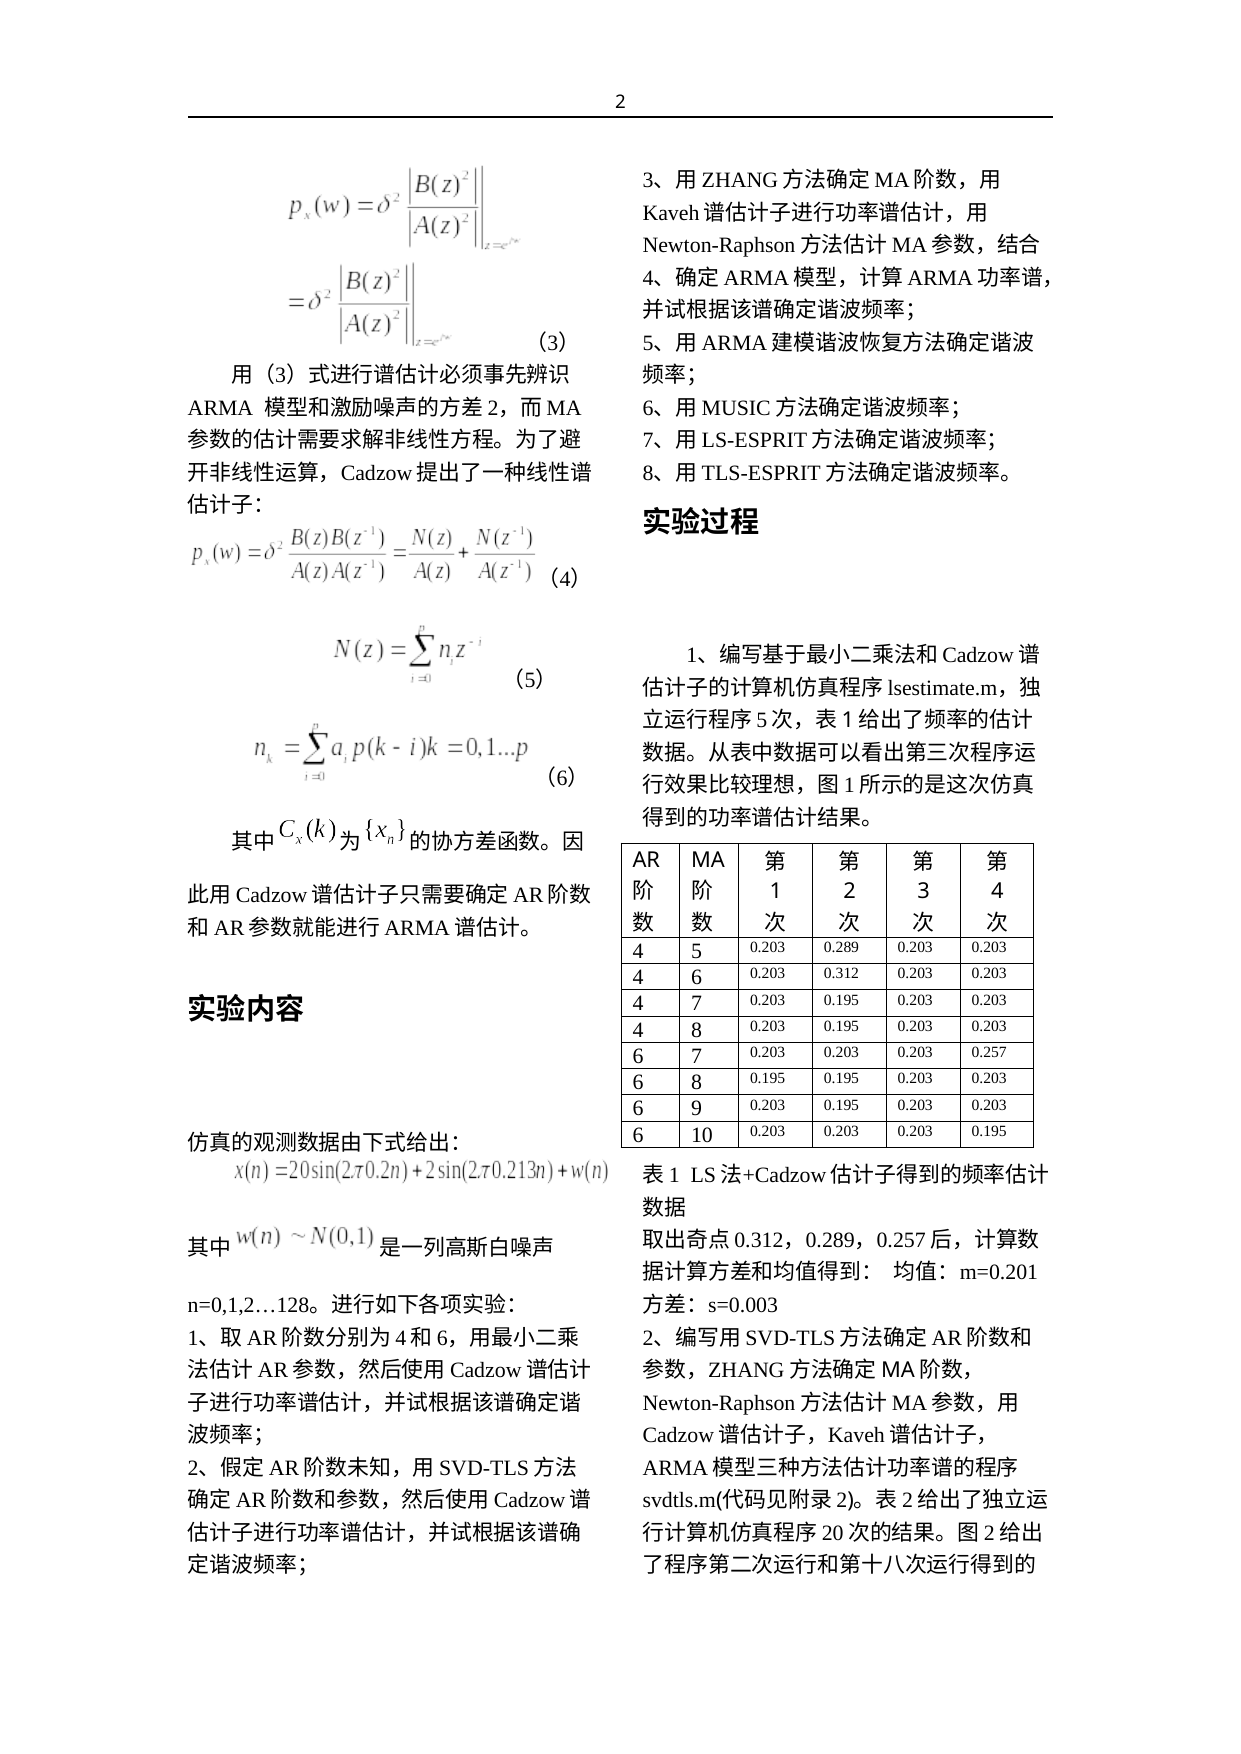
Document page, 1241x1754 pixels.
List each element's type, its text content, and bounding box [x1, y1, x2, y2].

table_cell 8 [680, 1017, 738, 1042]
text 7、用LS-ESPRIT方法确定谐波频率； [642, 422, 1053, 454]
table_cell 4 [622, 964, 679, 989]
text 6、用MUSIC方法确定谐波频率； [642, 389, 1053, 422]
table_cell 6 [622, 1069, 679, 1094]
table_cell 0.312 [813, 964, 886, 989]
table_cell 0.195 [813, 990, 886, 1016]
table_cell 0.203 [887, 990, 960, 1016]
text 仿真的观测数据由下式给出： [187, 1124, 598, 1157]
table_cell 0.203 [961, 1017, 1033, 1042]
table_cell 6 [622, 1043, 679, 1068]
text 其中为的协方差函数。因此用Cadzow谱估计子只需要确定AR阶数和AR参数就能进行ARMA谱估计。 [187, 812, 598, 942]
table_cell 0.195 [813, 1095, 886, 1121]
table_cell 0.203 [887, 1017, 960, 1042]
text 实验内容 [187, 974, 598, 1039]
table_header AR阶数 [622, 844, 679, 937]
table_cell 6 [622, 1095, 679, 1121]
text （3） [187, 162, 598, 357]
table_cell 0.203 [887, 938, 960, 963]
text 1、编写基于最小二乘法和Cadzow谱估计子的计算机仿真程序lsestimate.m，独立运行程序5次，表1给出了频率的估计数据。从表中数据可以看出第三次程序运行效果比较理想，图1所示的是这次仿真得到的功率谱估计结果。 [642, 637, 1053, 832]
text （4） [187, 519, 598, 617]
text 1、取AR阶数分别为4和6，用最小二乘法估计AR参数，然后使用Cadzow谱估计子进行功率谱估计，并试根据该谱确定谐波频率； [187, 1319, 598, 1449]
text 5、用ARMA建模谐波恢复方法确定谐波频率； [642, 324, 1053, 389]
table_cell 0.195 [813, 1017, 886, 1042]
table_cell 0.203 [739, 990, 812, 1016]
table_cell 4 [622, 938, 679, 963]
table_header 第 2 次 [813, 844, 886, 937]
text 其中是一列高斯白噪声n=0,1,2…128。进行如下各项实验： [187, 1222, 598, 1319]
text 2、假定AR阶数未知，用SVD-TLS方法确定AR阶数和参数，然后使用Cadzow谱估计子进行功率谱估计，并试根据该谱确定谐波频率； [187, 1449, 598, 1579]
text （6） [187, 714, 598, 812]
table_header 第 3 次 [887, 844, 960, 937]
table_cell 0.203 [961, 1095, 1033, 1121]
table_header MA阶数 [680, 844, 738, 937]
table_cell 0.203 [961, 964, 1033, 989]
table_cell 8 [680, 1069, 738, 1094]
table_cell 7 [680, 1043, 738, 1068]
table_cell 0.203 [961, 1069, 1033, 1094]
table_cell 0.203 [961, 990, 1033, 1016]
table_cell 7 [680, 990, 738, 1016]
text 用（3）式进行谱估计必须事先辨识ARMA 模型和激励噪声的方差2，而MA参数的估计需要求解非线性方程。为了避开非线性运算，Cadzow提出了一种线性谱估计子： [187, 357, 598, 519]
text 3、用ZHANG方法确定MA阶数，用Kaveh谱估计子进行功率谱估计，用Newton-Raphson方法估计MA参数，结合4、确定ARMA模型，计算ARMA功率谱，并试根据该谱确定谐波频率； [642, 162, 1053, 324]
table_cell 0.203 [961, 938, 1033, 963]
table_cell 10 [680, 1122, 738, 1147]
table_header 第 4 次 [961, 844, 1033, 937]
table_header 第 1 次 [739, 844, 812, 937]
table_cell 0.203 [887, 1095, 960, 1121]
table_cell 0.203 [813, 1043, 886, 1068]
table_cell 0.203 [887, 1043, 960, 1068]
table_cell 4 [622, 990, 679, 1016]
table_cell 6 [680, 964, 738, 989]
text 8、用TLS-ESPRIT方法确定谐波频率。 [642, 454, 1053, 487]
table_cell 0.203 [887, 964, 960, 989]
table_cell 0.257 [961, 1043, 1033, 1068]
table_cell 0.203 [739, 964, 812, 989]
table_cell 0.195 [961, 1122, 1033, 1147]
table_cell 0.203 [887, 1122, 960, 1147]
text 表1 LS法+Cadzow估计子得到的频率估计数据 [642, 832, 1053, 1222]
table_cell 0.203 [739, 938, 812, 963]
table_cell 4 [622, 1017, 679, 1042]
table_cell 0.203 [739, 1095, 812, 1121]
table_cell 0.195 [739, 1069, 812, 1094]
table_cell 0.289 [813, 938, 886, 963]
table_cell 0.203 [739, 1043, 812, 1068]
table_cell 0.203 [887, 1069, 960, 1094]
table_cell 0.203 [813, 1122, 886, 1147]
text 取出奇点0.312，0.289，0.257后，计算数据计算方差和均值得到： 均值：m=0.201 方差：s=0.003 [642, 1222, 1053, 1319]
text （5） [187, 617, 598, 714]
table_cell 6 [622, 1122, 679, 1147]
table_cell 0.195 [813, 1069, 886, 1094]
text 实验过程 [642, 487, 1053, 552]
table_cell 0.203 [739, 1122, 812, 1147]
table_cell 9 [680, 1095, 738, 1121]
table_cell 5 [680, 938, 738, 963]
table_cell 0.203 [739, 1017, 812, 1042]
